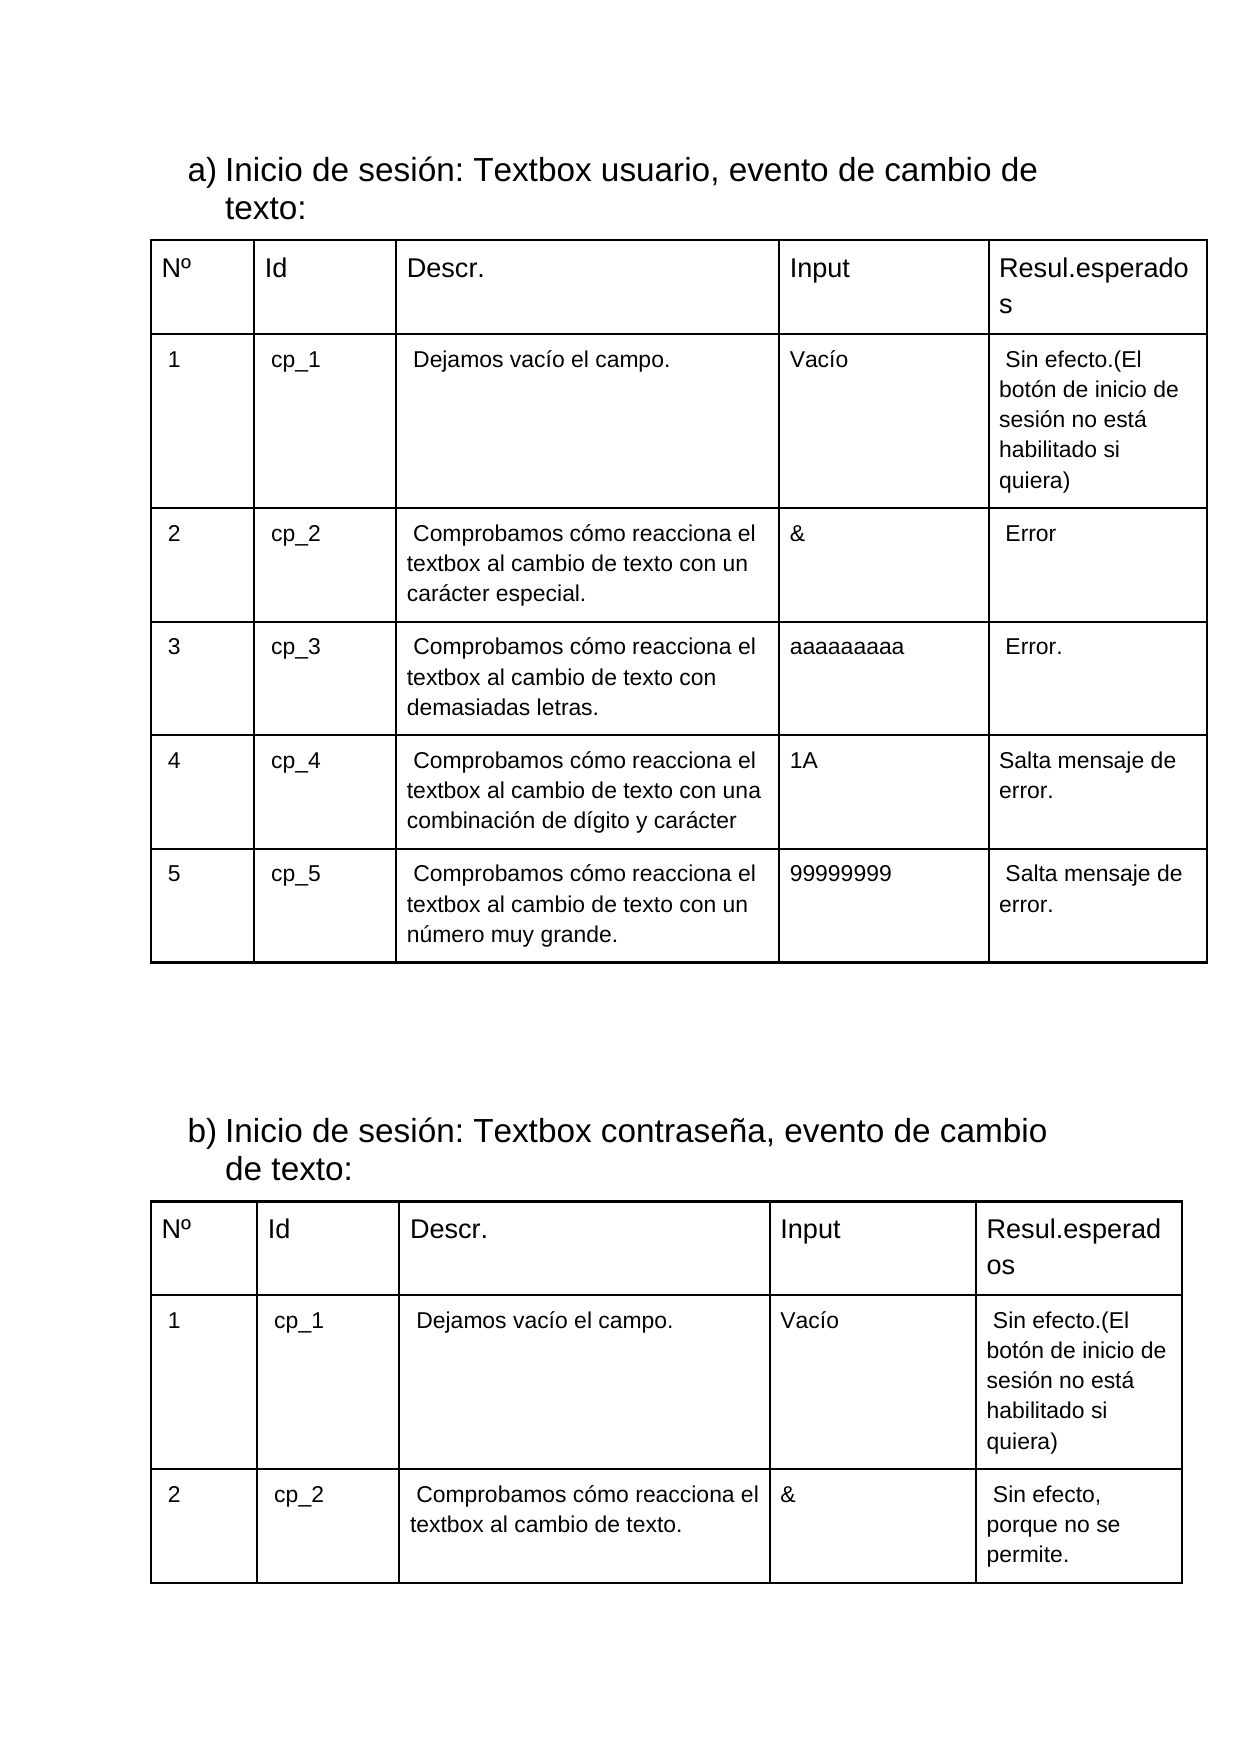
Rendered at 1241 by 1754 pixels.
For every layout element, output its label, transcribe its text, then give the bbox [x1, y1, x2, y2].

table_cell Error [990, 509, 1206, 621]
table_cell 5 [152, 850, 253, 961]
table_cell Dejamos vacío el campo. [400, 1296, 769, 1468]
subtitle Inicio de sesión: Textbox usuario, evento de cambio de texto: [187, 150, 1090, 227]
table_cell cp_1 [255, 335, 395, 507]
table_cell cp_2 [255, 509, 395, 621]
table_cell cp_5 [255, 850, 395, 961]
table_cell Error. [990, 623, 1206, 734]
table_header Id [258, 1203, 398, 1294]
table_cell Sin efecto.(El botón de inicio de sesión no está habilitado si quiera) [977, 1296, 1181, 1468]
table_header Nº [152, 1203, 256, 1294]
table_header Descr. [400, 1203, 769, 1294]
table_cell aaaaaaaaa [780, 623, 988, 734]
table_cell Vacío [771, 1296, 975, 1468]
table_cell 99999999 [780, 850, 988, 961]
table_header Resul.esperados [977, 1203, 1181, 1294]
table_cell 2 [152, 509, 253, 621]
table_cell & [780, 509, 988, 621]
table_cell 2 [152, 1470, 256, 1582]
table_cell cp_4 [255, 736, 395, 848]
table_cell Sin efecto.(El botón de inicio de sesión no está habilitado si quiera) [990, 335, 1206, 507]
table_cell Comprobamos cómo reacciona el textbox al cambio de texto con un carácter especial. [397, 509, 778, 621]
table_cell Vacío [780, 335, 988, 507]
table_cell Salta mensaje de error. [990, 850, 1206, 961]
table_header Input [771, 1203, 975, 1294]
table_cell cp_1 [258, 1296, 398, 1468]
table_cell 1 [152, 1296, 256, 1468]
subtitle Inicio de sesión: Textbox contraseña, evento de cambio de texto: [187, 1111, 1090, 1188]
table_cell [977, 1470, 1181, 1582]
table_header Id [255, 241, 395, 333]
table_cell 1 [152, 335, 253, 507]
table_cell cp_3 [255, 623, 395, 734]
table_cell Comprobamos cómo reacciona el textbox al cambio de texto. [400, 1470, 769, 1582]
table_cell Salta mensaje de error. [990, 736, 1206, 848]
table_cell cp_2 [258, 1470, 398, 1582]
table_header Input [780, 241, 988, 333]
table_header Resul.esperados [990, 241, 1206, 333]
table_cell Comprobamos cómo reacciona el textbox al cambio de texto con un número muy grande. [397, 850, 778, 961]
table_cell 3 [152, 623, 253, 734]
table_cell Comprobamos cómo reacciona el textbox al cambio de texto con demasiadas letras. [397, 623, 778, 734]
table_cell Dejamos vacío el campo. [397, 335, 778, 507]
table_cell 4 [152, 736, 253, 848]
table_header Nº [152, 241, 253, 333]
table_cell & [771, 1470, 975, 1582]
table_header Descr. [397, 241, 778, 333]
table_cell Comprobamos cómo reacciona el textbox al cambio de texto con una combinación de dígito y carácter [397, 736, 778, 848]
table_cell 1A [780, 736, 988, 848]
